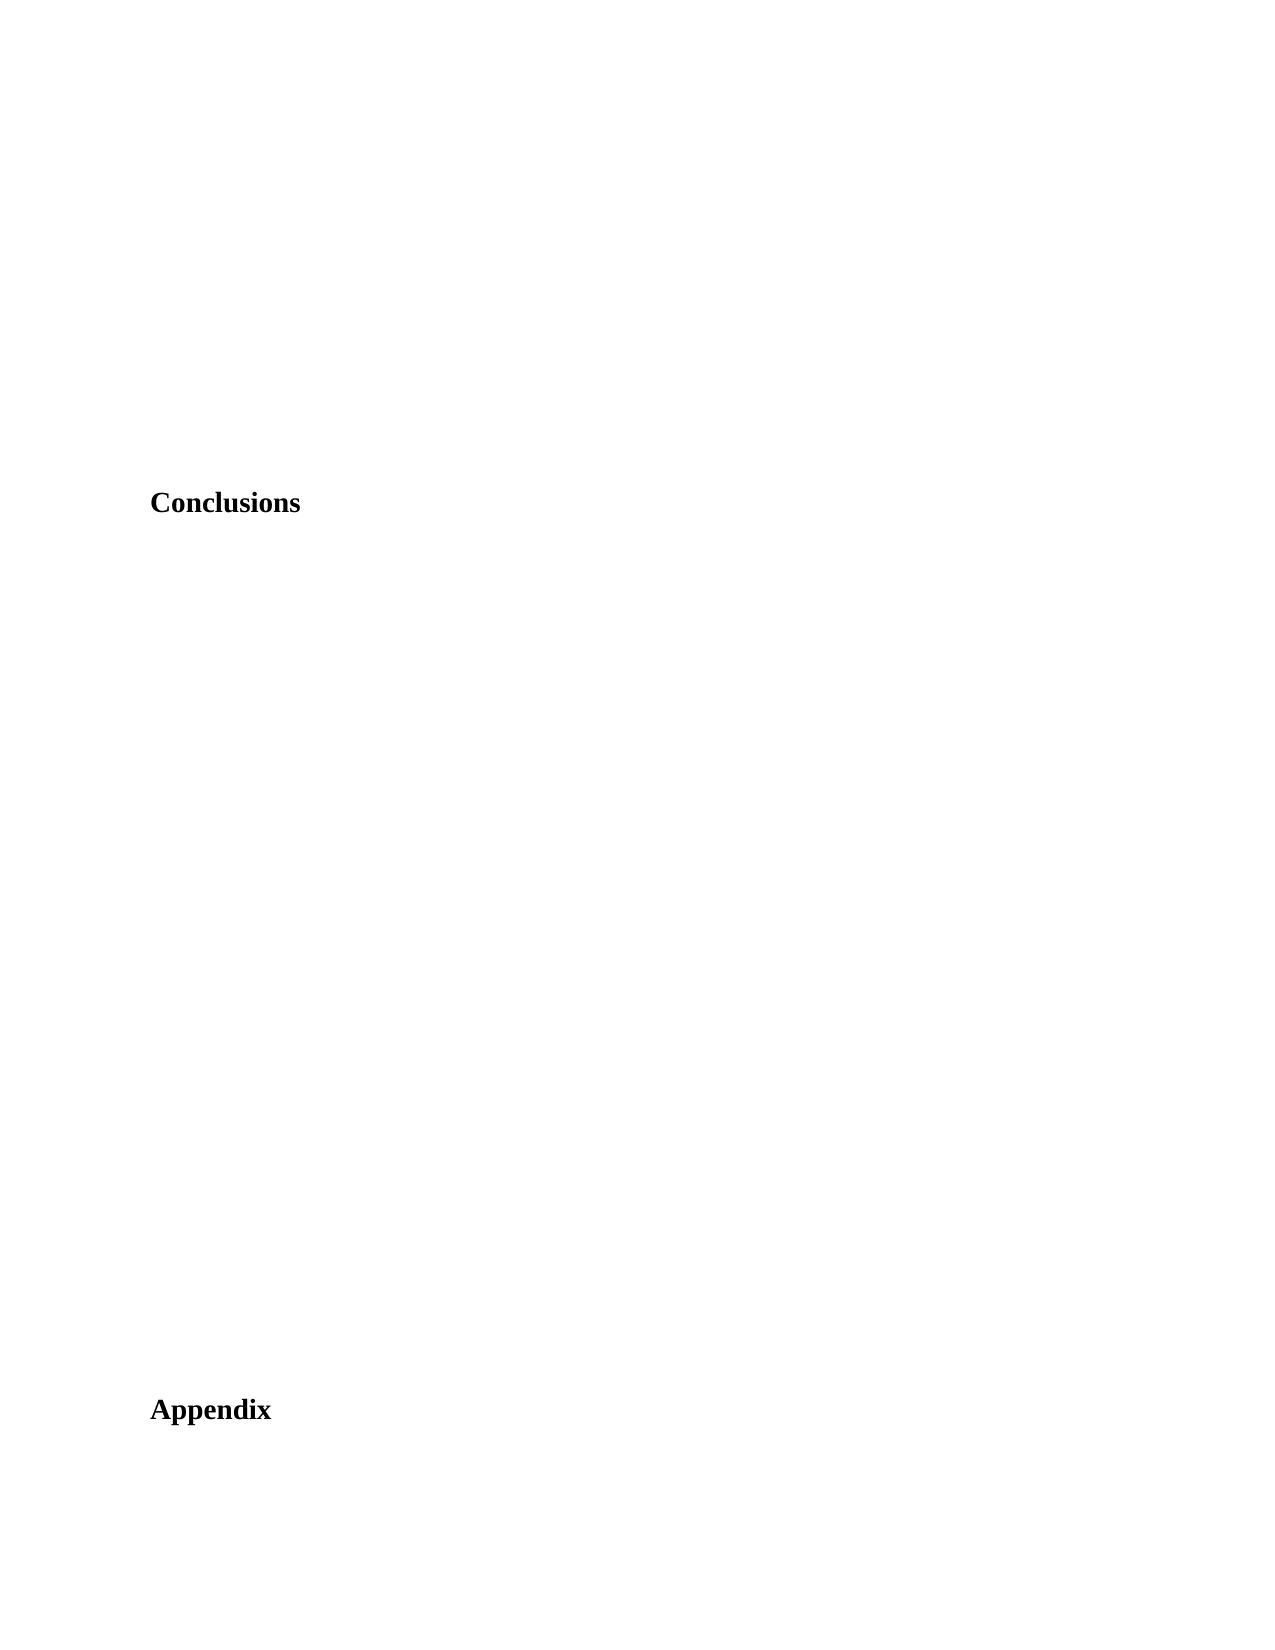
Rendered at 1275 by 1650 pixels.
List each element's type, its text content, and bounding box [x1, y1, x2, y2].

text Appendix [150, 1392, 1125, 1426]
text Conclusions [150, 485, 1125, 519]
